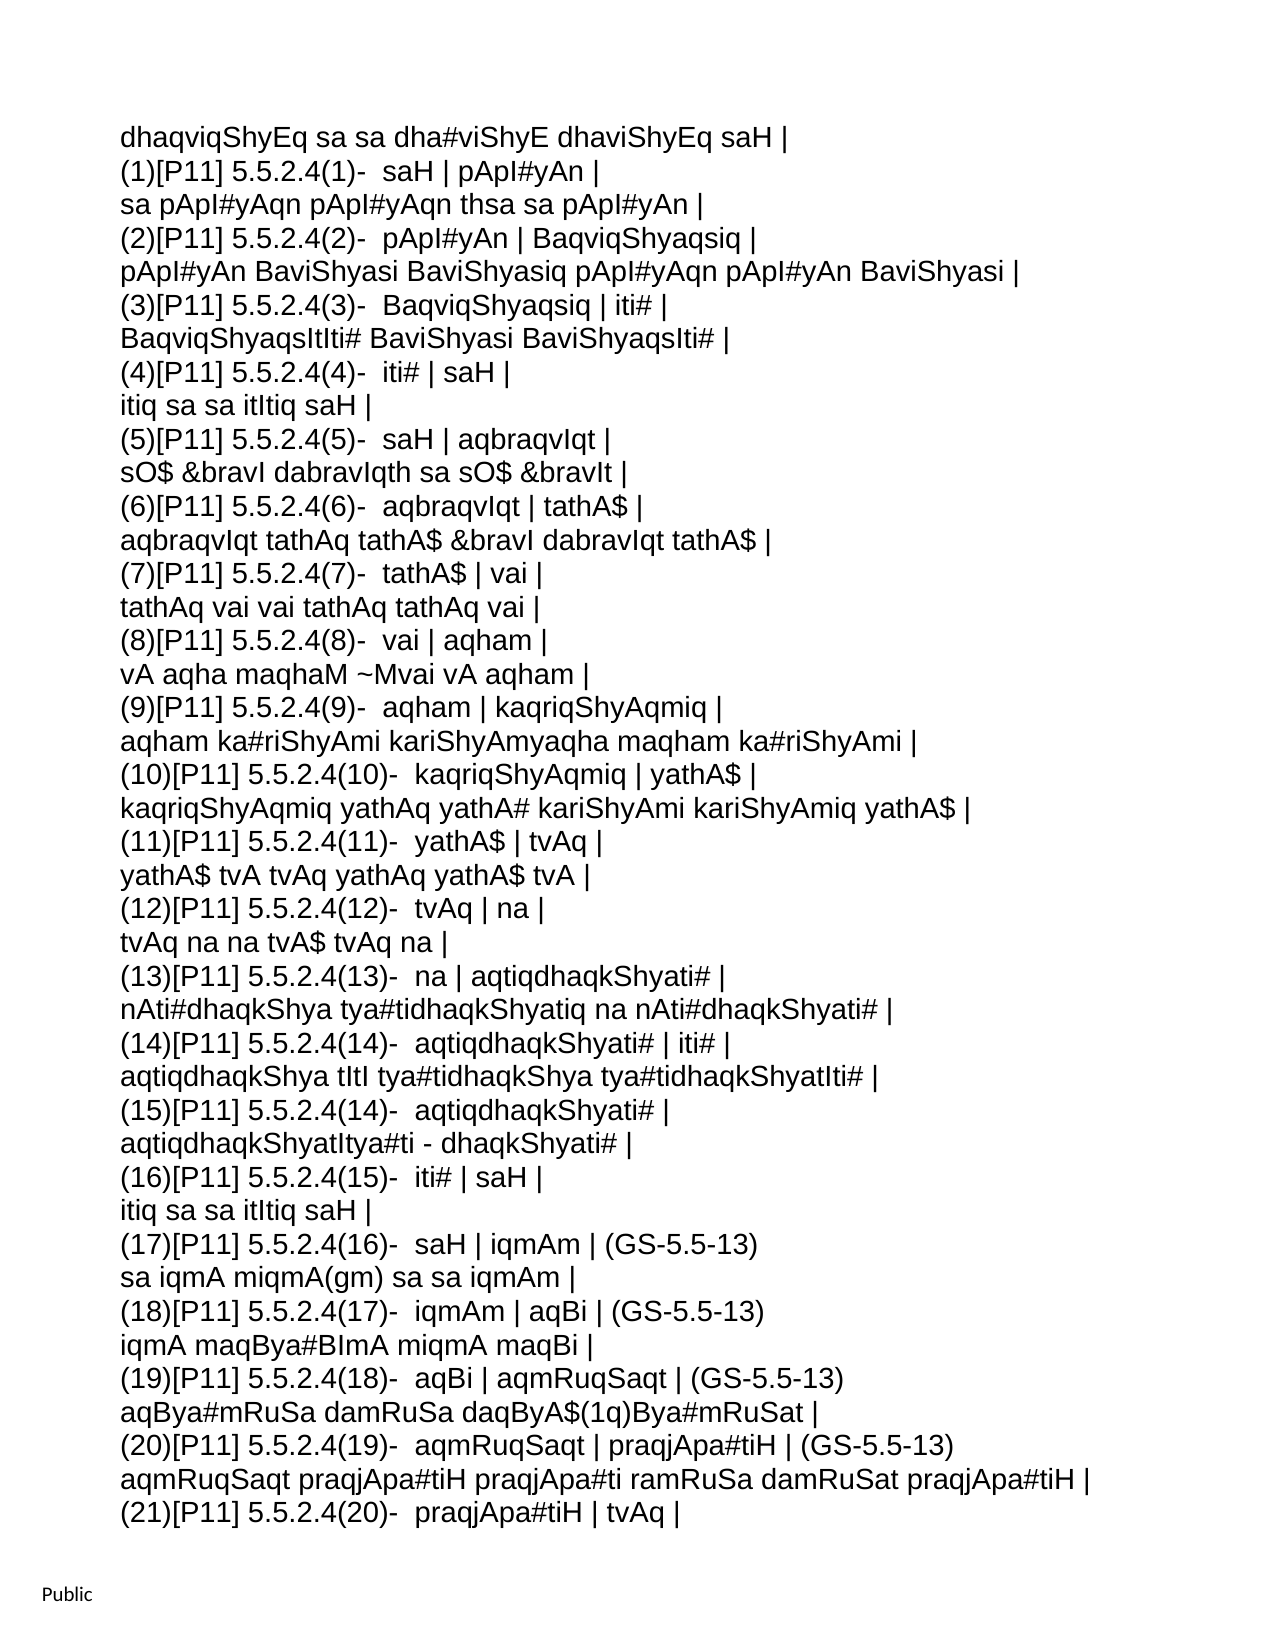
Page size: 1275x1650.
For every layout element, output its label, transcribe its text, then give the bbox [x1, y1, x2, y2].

text (16)[P11] 5.5.2.4(15)- iti# | saH | [120, 1160, 1200, 1193]
text BaqviqShyaqsItIti# BaviShyasi BaviShyaqsIti# | [120, 321, 1200, 355]
text (14)[P11] 5.5.2.4(14)- aqtiqdhaqkShyati# | iti# | [120, 1026, 1200, 1059]
text (21)[P11] 5.5.2.4(20)- praqjApa#tiH | tvAq | [120, 1495, 1200, 1529]
text (20)[P11] 5.5.2.4(19)- aqmRuqSaqt | praqjApa#tiH | (GS-5.5-13) [120, 1428, 1200, 1462]
text iqmA maqBya#BImA miqmA maqBi | [120, 1327, 1200, 1361]
text nAti#dhaqkShya tya#tidhaqkShyatiq na nAti#dhaqkShyati# | [120, 992, 1200, 1026]
text aqham ka#riShyAmi kariShyAmyaqha maqham ka#riShyAmi | [120, 724, 1200, 757]
text (19)[P11] 5.5.2.4(18)- aqBi | aqmRuqSaqt | (GS-5.5-13) [120, 1361, 1200, 1394]
text itiq sa sa itItiq saH | [120, 388, 1200, 422]
text itiq sa sa itItiq saH | [120, 1193, 1200, 1227]
text (4)[P11] 5.5.2.4(4)- iti# | saH | [120, 355, 1200, 388]
text vA aqha maqhaM ~Mvai vA aqham | [120, 657, 1200, 690]
text pApI#yAn BaviShyasi BaviShyasiq pApI#yAqn pApI#yAn BaviShyasi | [120, 254, 1200, 288]
text (2)[P11] 5.5.2.4(2)- pApI#yAn | BaqviqShyaqsiq | [120, 221, 1200, 254]
text (12)[P11] 5.5.2.4(12)- tvAq | na | [120, 891, 1200, 925]
text tathAq vai vai tathAq tathAq vai | [120, 589, 1200, 623]
text sa pApI#yAqn pApI#yAqn thsa sa pApI#yAn | [120, 187, 1200, 221]
text sa iqmA miqmA(gm) sa sa iqmAm | [120, 1260, 1200, 1294]
text aqBya#mRuSa damRuSa daqByA$(1q)Bya#mRuSat | [120, 1394, 1200, 1428]
text (5)[P11] 5.5.2.4(5)- saH | aqbraqvIqt | [120, 422, 1200, 455]
text (15)[P11] 5.5.2.4(14)- aqtiqdhaqkShyati# | [120, 1093, 1200, 1126]
text kaqriqShyAqmiq yathAq yathA# kariShyAmi kariShyAmiq yathA$ | [120, 791, 1200, 824]
text (1)[P11] 5.5.2.4(1)- saH | pApI#yAn | [120, 153, 1200, 187]
text (17)[P11] 5.5.2.4(16)- saH | iqmAm | (GS-5.5-13) [120, 1227, 1200, 1260]
text dhaqviqShyEq sa sa dha#viShyE dhaviShyEq saH | [120, 120, 1200, 153]
text yathA$ tvA tvAq yathAq yathA$ tvA | [120, 858, 1200, 891]
text (8)[P11] 5.5.2.4(8)- vai | aqham | [120, 623, 1200, 657]
text (6)[P11] 5.5.2.4(6)- aqbraqvIqt | tathA$ | [120, 489, 1200, 522]
text tvAq na na tvA$ tvAq na | [120, 925, 1200, 958]
text (18)[P11] 5.5.2.4(17)- iqmAm | aqBi | (GS-5.5-13) [120, 1294, 1200, 1327]
text (3)[P11] 5.5.2.4(3)- BaqviqShyaqsiq | iti# | [120, 288, 1200, 321]
text aqtiqdhaqkShyatItya#ti - dhaqkShyati# | [120, 1126, 1200, 1160]
text (13)[P11] 5.5.2.4(13)- na | aqtiqdhaqkShyati# | [120, 958, 1200, 992]
text (11)[P11] 5.5.2.4(11)- yathA$ | tvAq | [120, 824, 1200, 858]
text aqmRuqSaqt praqjApa#tiH praqjApa#ti ramRuSa damRuSat praqjApa#tiH | [120, 1462, 1200, 1495]
text (7)[P11] 5.5.2.4(7)- tathA$ | vai | [120, 556, 1200, 589]
text aqtiqdhaqkShya tItI tya#tidhaqkShya tya#tidhaqkShyatIti# | [120, 1059, 1200, 1093]
text aqbraqvIqt tathAq tathA$ &bravI dabravIqt tathA$ | [120, 522, 1200, 556]
text (10)[P11] 5.5.2.4(10)- kaqriqShyAqmiq | yathA$ | [120, 757, 1200, 791]
text sO$ &bravI dabravIqth sa sO$ &bravIt | [120, 455, 1200, 489]
text (9)[P11] 5.5.2.4(9)- aqham | kaqriqShyAqmiq | [120, 690, 1200, 724]
